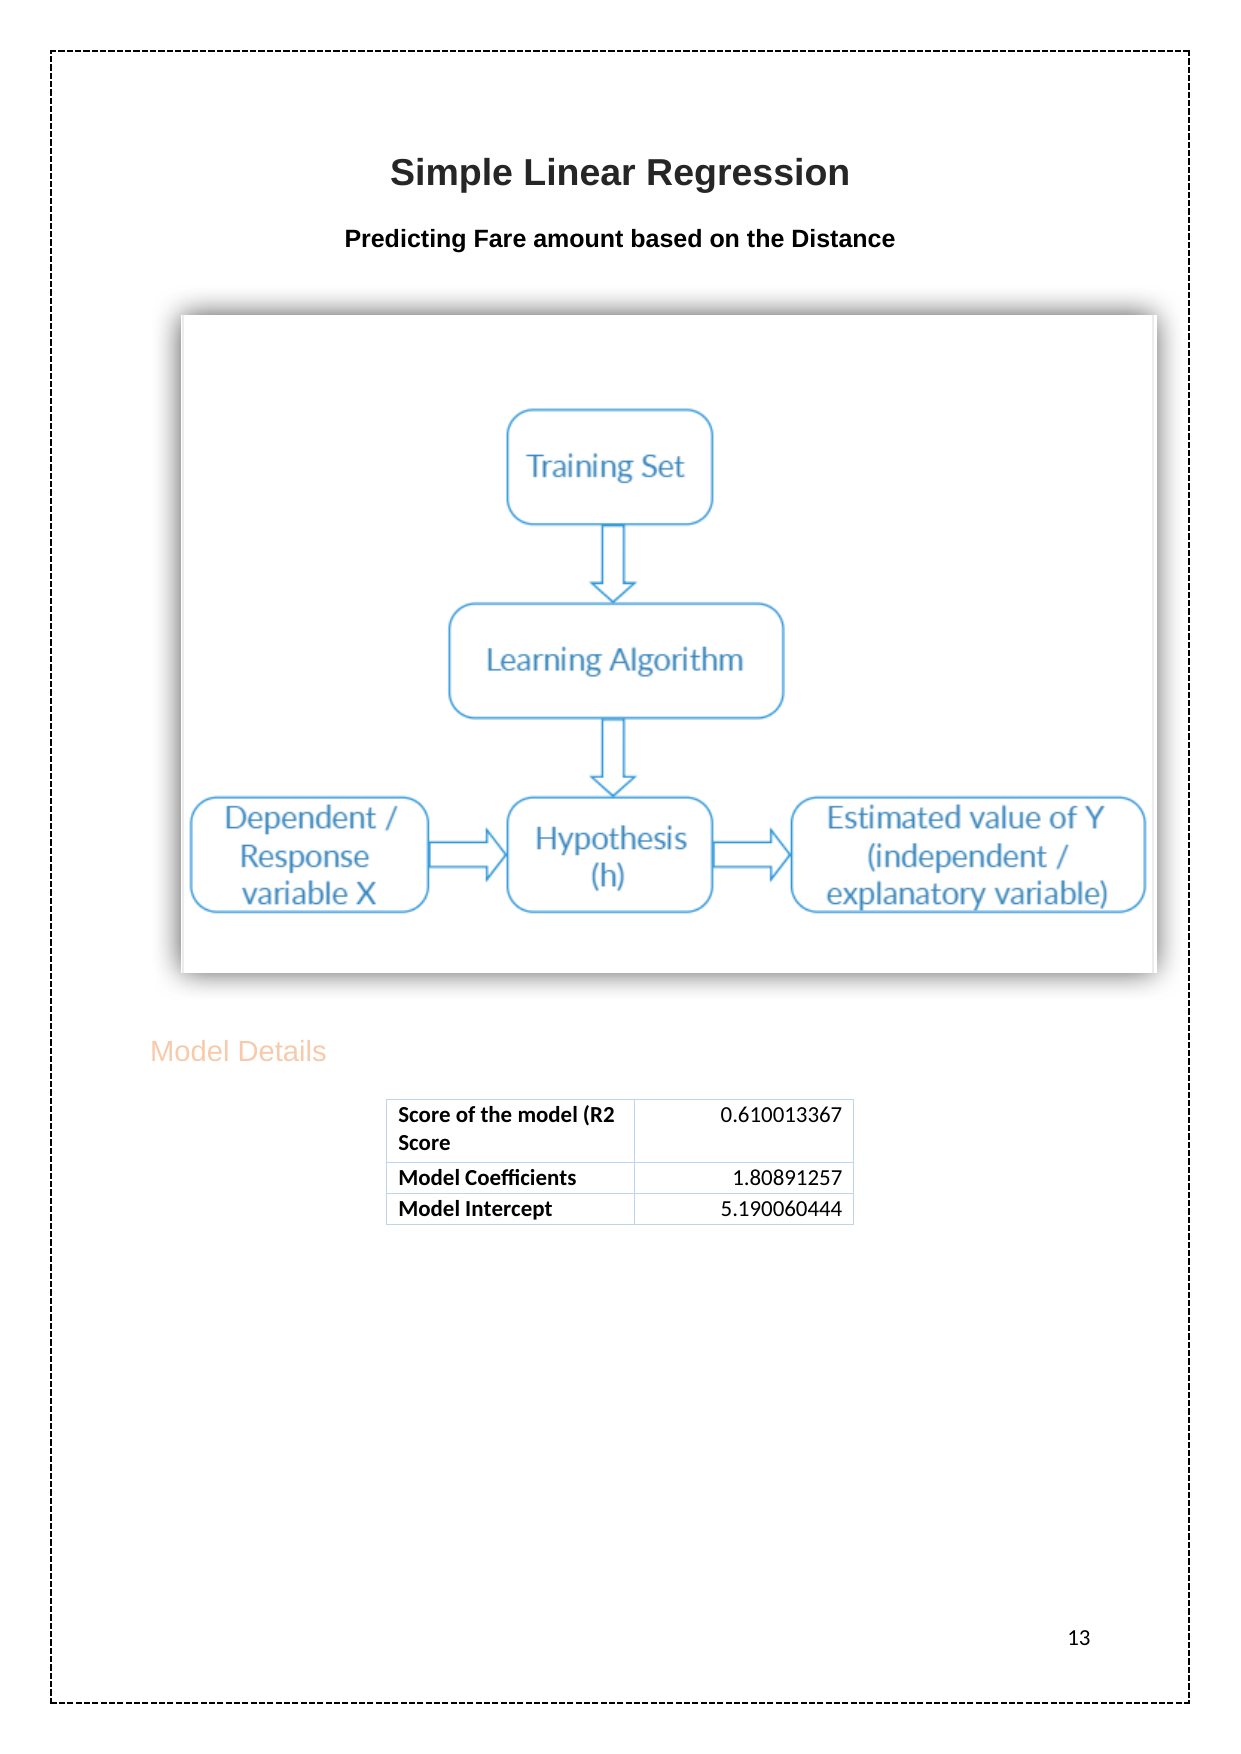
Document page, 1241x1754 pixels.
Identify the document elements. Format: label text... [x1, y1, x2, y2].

table_header Score of the model (R2 Score [387, 1100, 634, 1162]
text Model Details [150, 1034, 1090, 1068]
picture [181, 315, 1157, 973]
table_cell Model Coefficients [387, 1163, 634, 1193]
text Simple Linear Regression [150, 150, 1090, 193]
table_cell Model Intercept [387, 1194, 634, 1224]
table_cell 5.190060444 [635, 1194, 853, 1224]
table_header 0.610013367 [635, 1100, 853, 1162]
table_cell 1.80891257 [635, 1163, 853, 1193]
text Predicting Fare amount based on the Distance [150, 224, 1090, 253]
